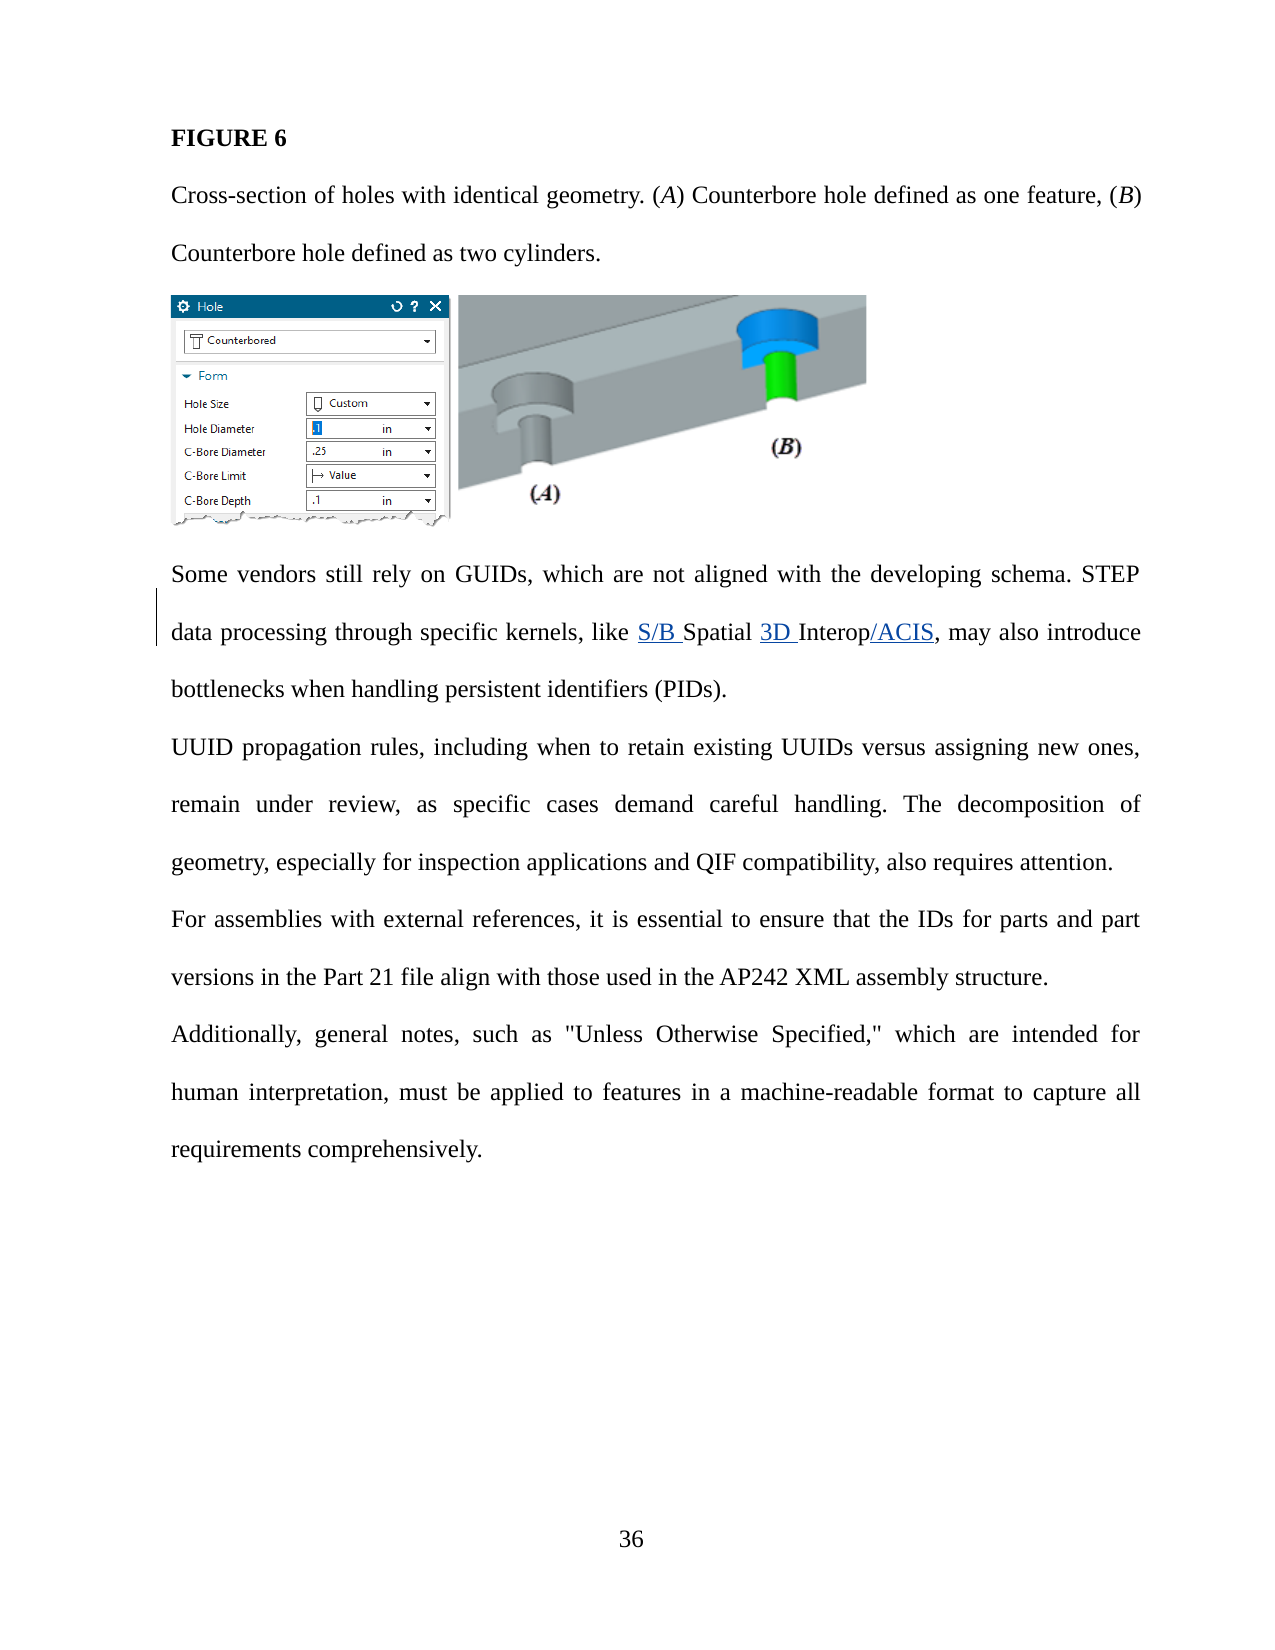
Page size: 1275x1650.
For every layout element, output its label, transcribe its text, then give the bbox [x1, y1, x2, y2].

text Some vendors still rely on GUIDs, which are not aligned with the developing schema. STEP data processing through specific kernels, like Spatial Interop, may also introduce bottlenecks when handling persistent identifiers (PIDs). [171, 559, 1142, 703]
picture [458, 295, 867, 531]
picture [212, 303, 218, 310]
text Cross-section of holes with identical geometry. (A) Counterbore hole defined as one feature, (B) Counterbore hole defined as two cylinders. [171, 180, 1142, 267]
text UUID propagation rules, including when to retain existing UUIDs versus assigning new ones, remain under review, as specific cases demand careful handling. The decomposition of geometry, especially for inspection applications and QIF compatibility, also requires attention. [171, 732, 1142, 876]
picture [170, 295, 453, 531]
text Additionally, general notes, such as "Unless Otherwise Specified," which are intended for human interpretation, must be applied to features in a machine-readable format to capture all requirements comprehensively. [171, 1019, 1142, 1163]
text For assemblies with external references, it is essential to ensure that the IDs for parts and part versions in the Part 21 file align with those used in the AP242 XML assembly structure. [171, 904, 1142, 991]
text FIGURE 6 [171, 123, 1142, 152]
